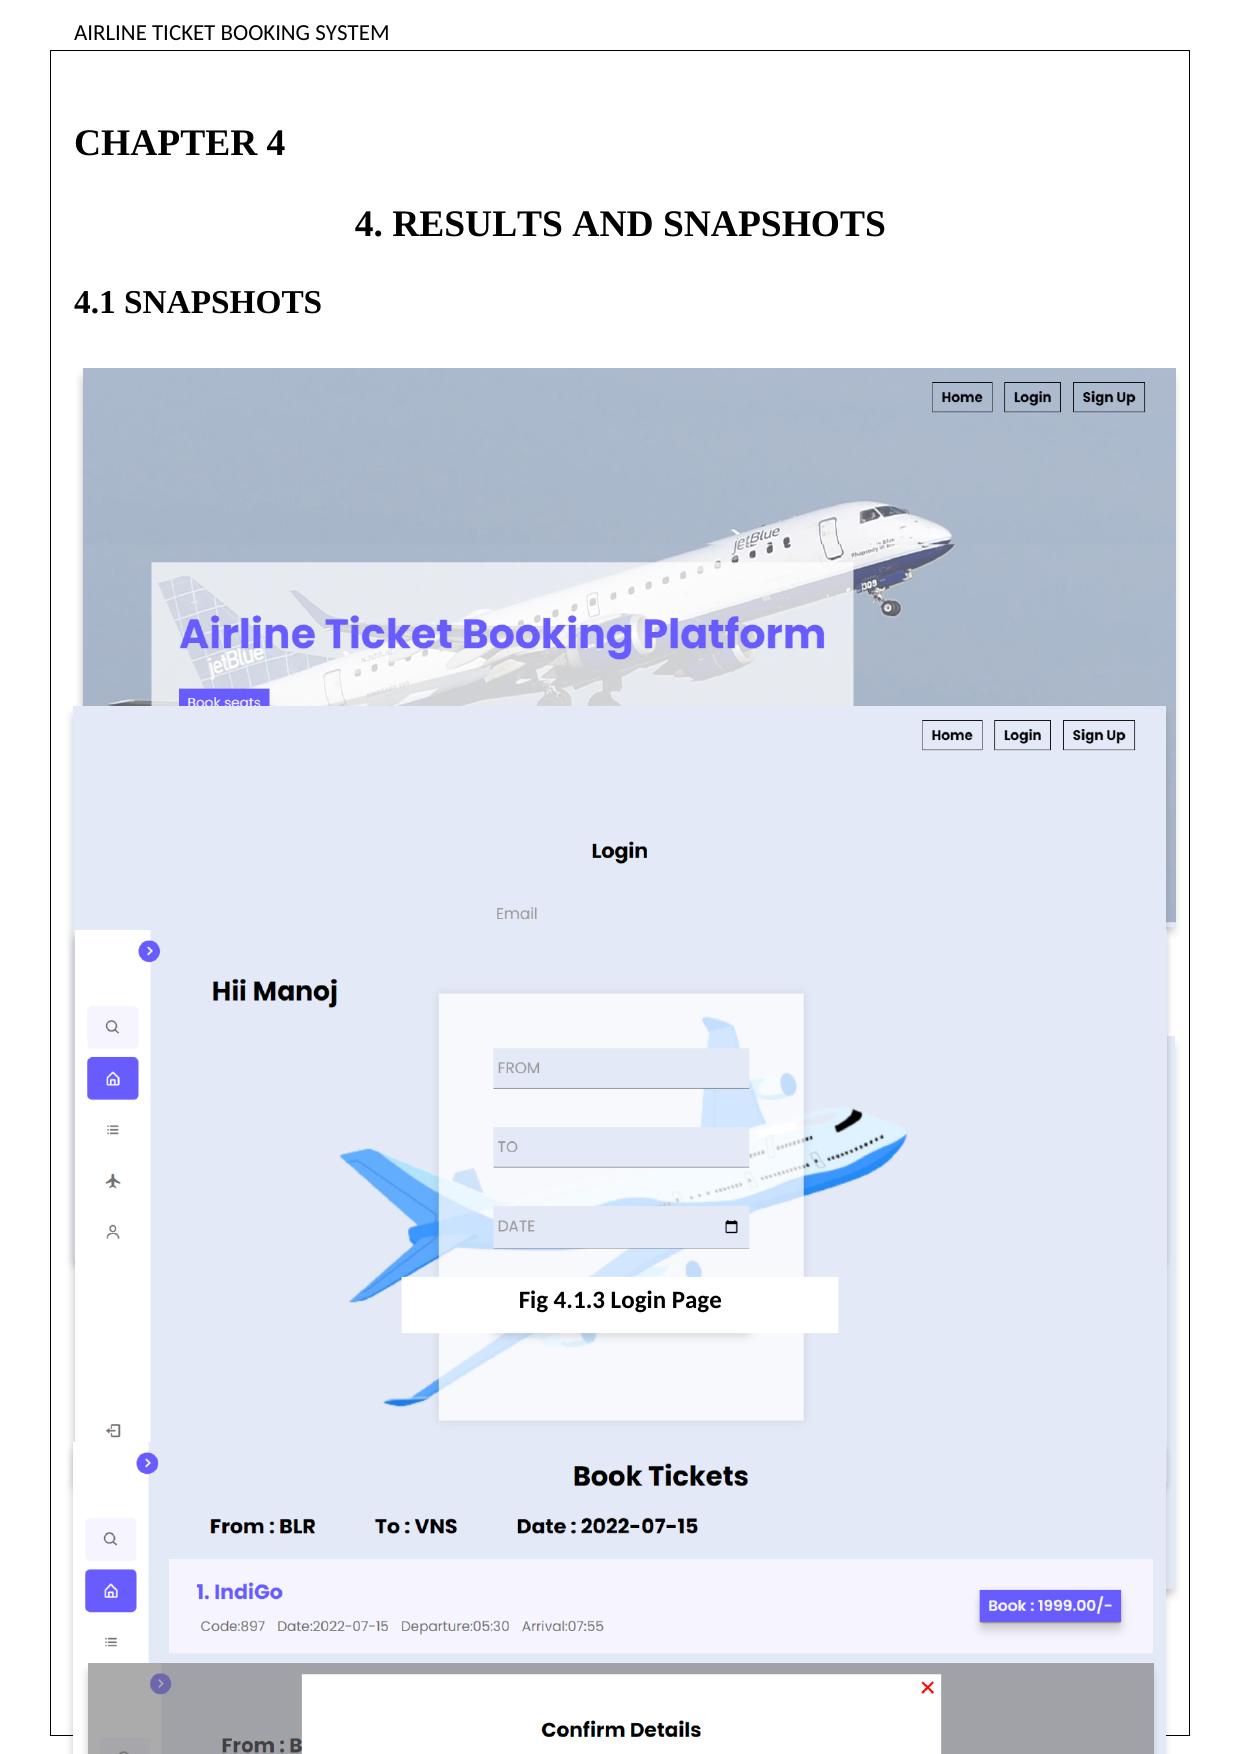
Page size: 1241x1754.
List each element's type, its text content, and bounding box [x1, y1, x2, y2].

text 4.1 SNAPSHOTS [74, 283, 1167, 321]
text 4. RESULTS AND SNAPSHOTS [74, 201, 1167, 244]
text CHAPTER 4 [74, 120, 1167, 163]
picture [73, 368, 1176, 1754]
